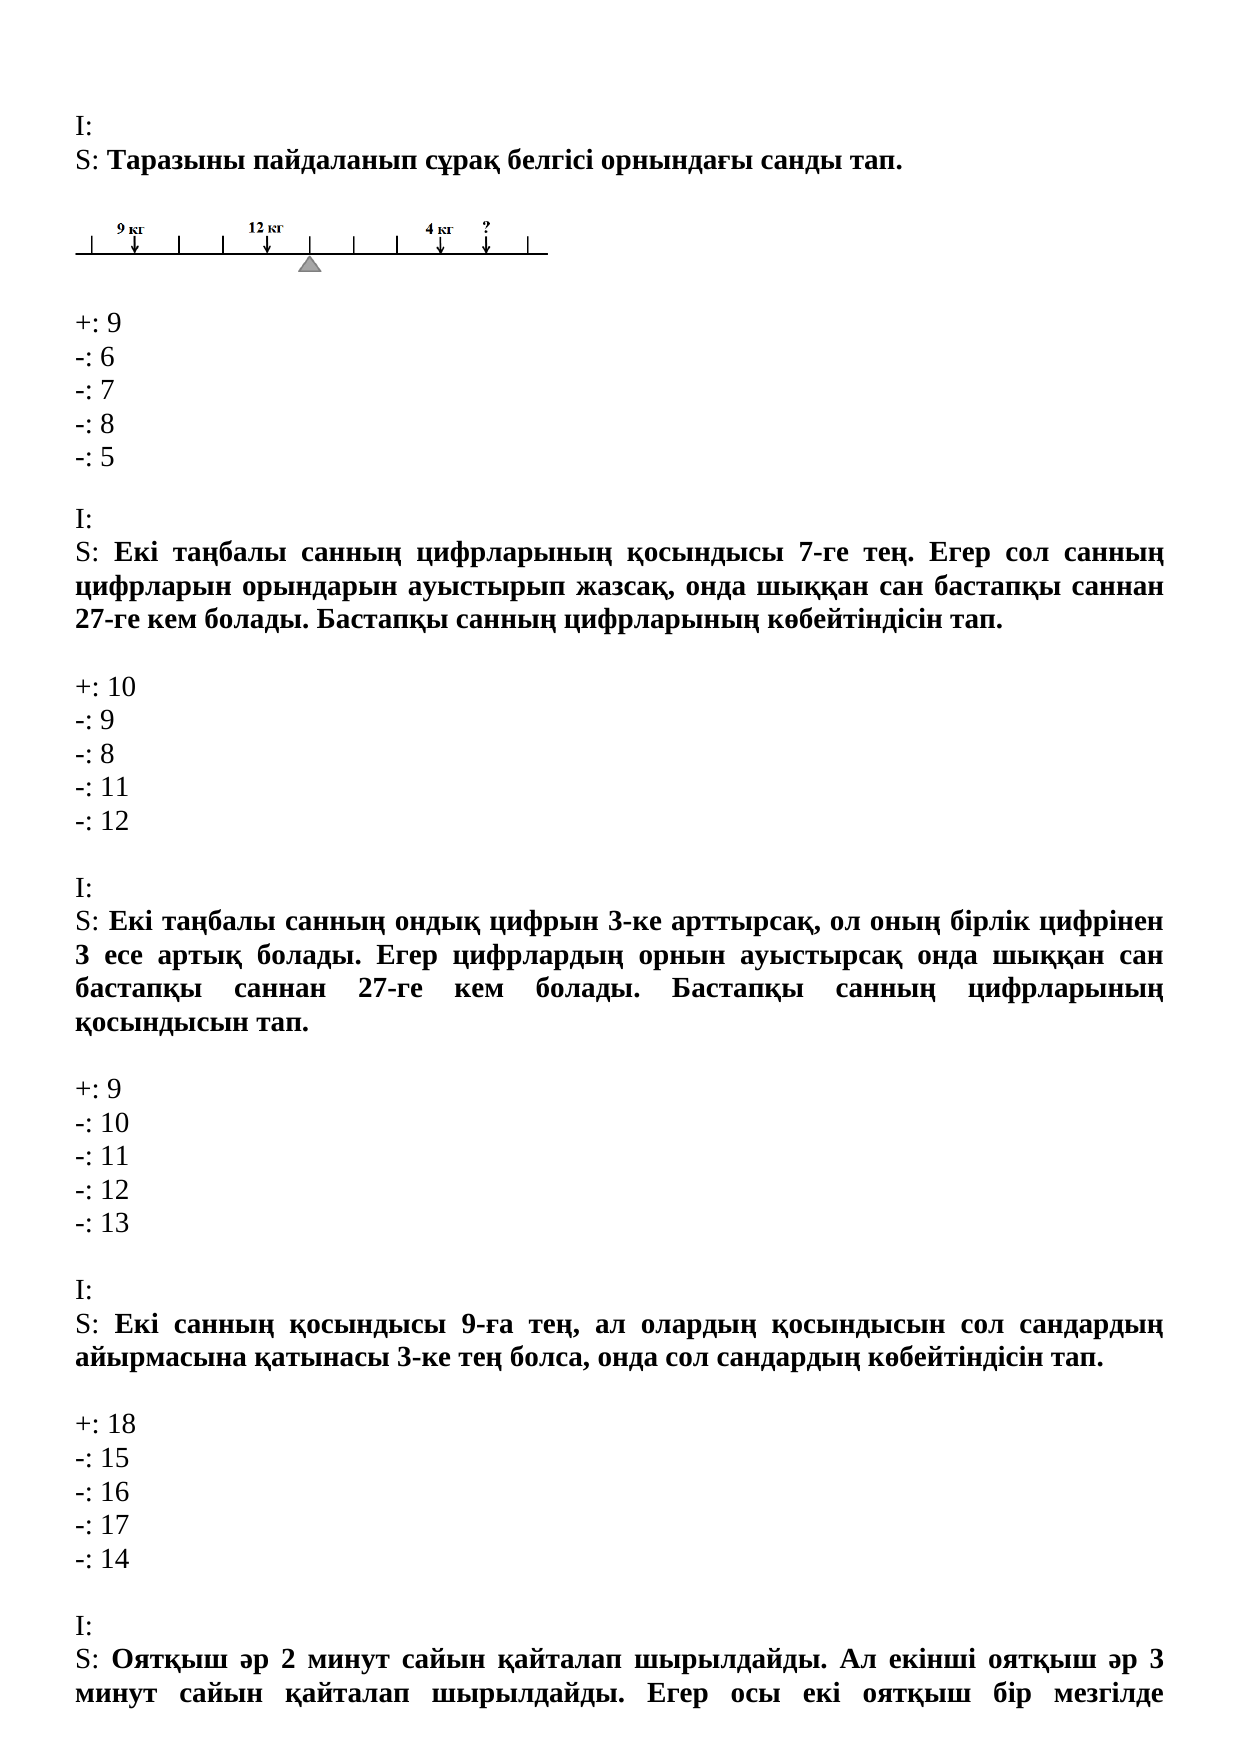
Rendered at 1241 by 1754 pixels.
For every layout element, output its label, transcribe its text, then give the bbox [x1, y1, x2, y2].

text -: 8 [75, 406, 1165, 439]
text +: 9 [75, 305, 1165, 339]
text -: 6 [75, 339, 1165, 372]
text +: 9 [75, 1071, 1165, 1105]
text -: 15 [75, 1440, 1165, 1474]
text -: 9 [75, 702, 1165, 736]
list S: Екі санның қосындысы 9-ға тең, ал олардың қосындысын сол сандардың айырмасына қатынасы 3-ке тең болса, онда сол сандардың көбейтіндісін тап. [75, 1306, 1165, 1373]
text S: Таразыны пайдаланып сұрақ белгісі орнындағы санды тап. [75, 142, 1165, 176]
picture [75, 209, 549, 272]
text -: 5 [75, 439, 1165, 473]
text I: [75, 870, 1165, 903]
text +: 10 [75, 669, 1165, 702]
text -: 14 [75, 1541, 1165, 1574]
text I: [75, 108, 1165, 142]
text -: 16 [75, 1474, 1165, 1507]
text I: [75, 1272, 1165, 1306]
text -: 13 [75, 1205, 1165, 1239]
text S: Екі таңбалы санның цифрларының қосындысы 7-ге тең. Егер сол санның цифрларын орындарын ауыстырып жазсақ, онда шыққан сан бастапқы саннан 27-ге кем болады. Бастапқы санның цифрларының көбейтіндісін тап. [75, 534, 1165, 635]
text -: 7 [75, 372, 1165, 406]
text I: [75, 1608, 1165, 1641]
text -: 12 [75, 1172, 1165, 1205]
text -: 17 [75, 1507, 1165, 1541]
text -: 11 [75, 1138, 1165, 1172]
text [75, 1641, 1165, 1708]
text I: [75, 501, 1165, 534]
text -: 11 [75, 769, 1165, 803]
text -: 12 [75, 803, 1165, 836]
text -: 10 [75, 1105, 1165, 1138]
text -: 8 [75, 736, 1165, 769]
text S: Екі таңбалы санның ондық цифрын 3-ке арттырсақ, ол оның бірлік цифрінен 3 есе артық болады. Егер цифрлардың орнын ауыстырсақ онда шыққан сан бастапқы саннан 27-ге кем болады. Бастапқы санның цифрларының қосындысын тап. [75, 903, 1165, 1038]
text +: 18 [75, 1407, 1165, 1440]
